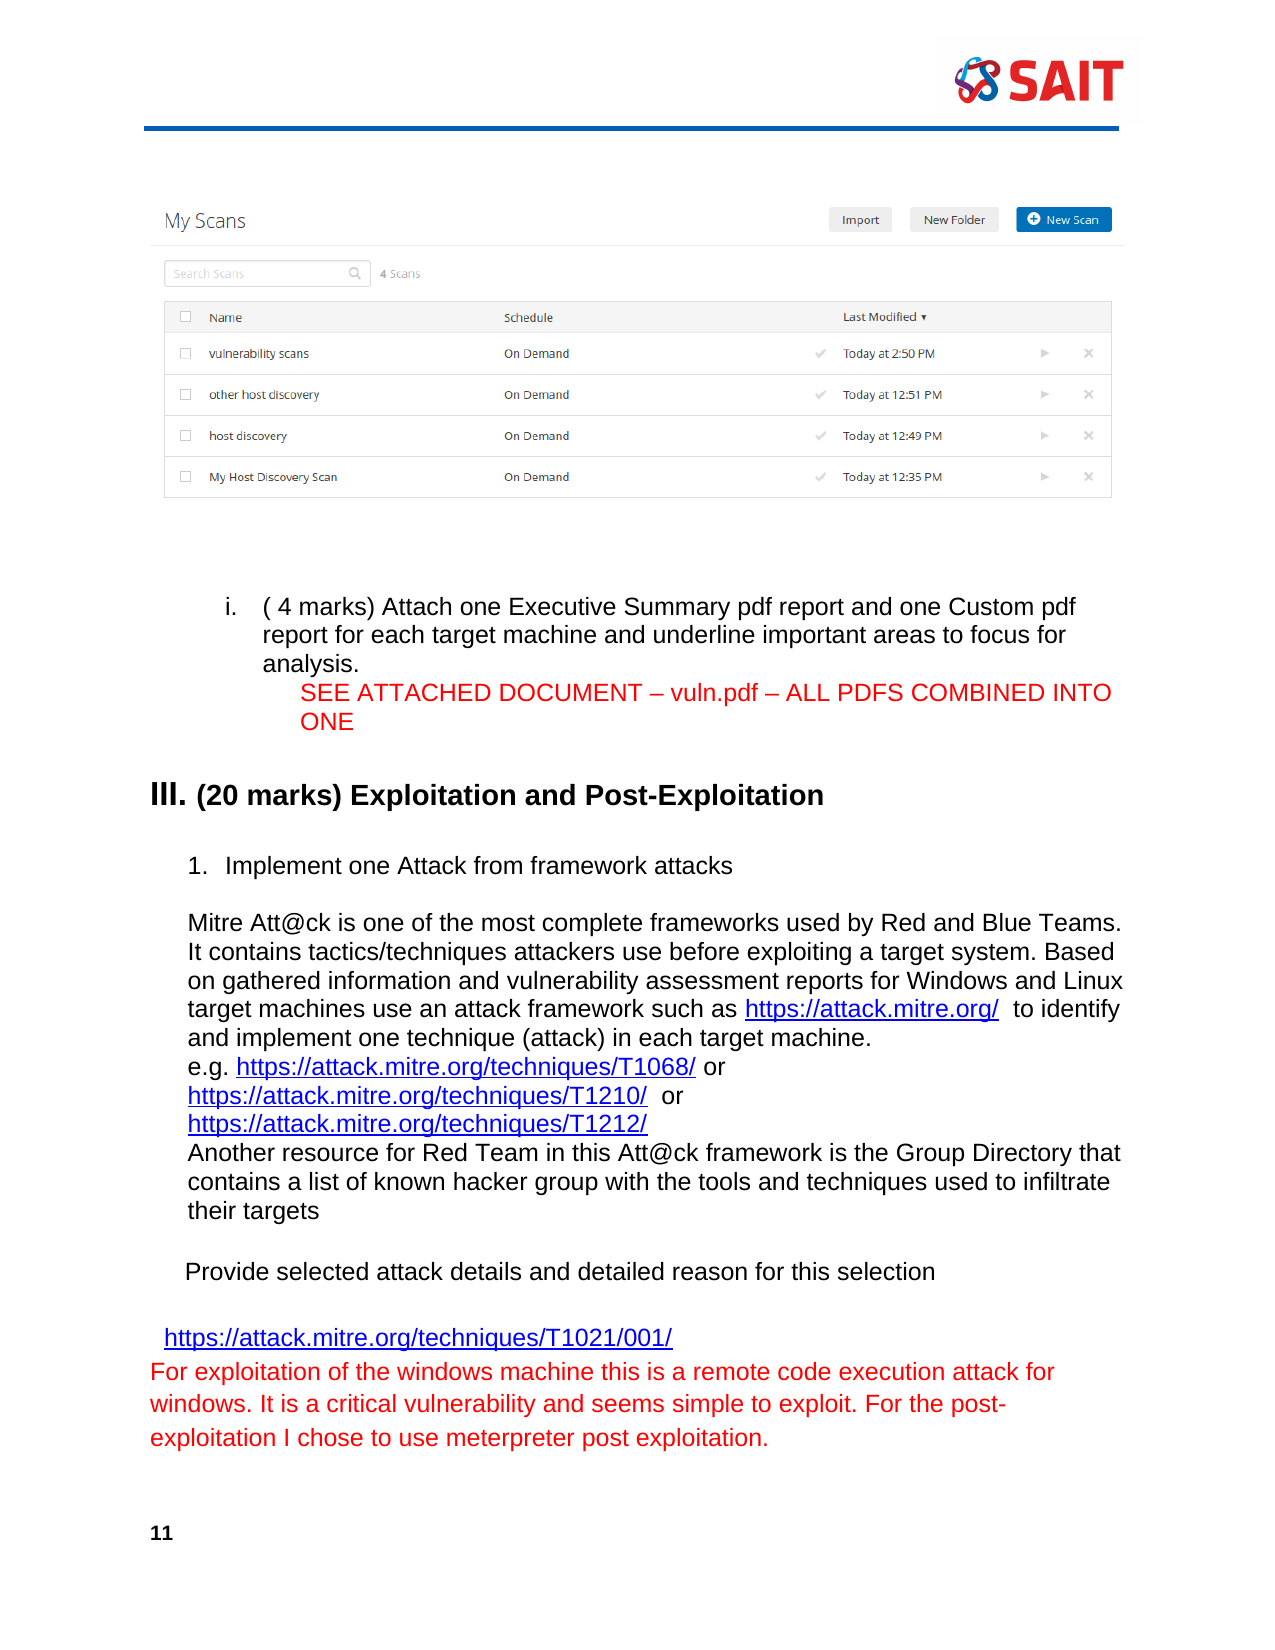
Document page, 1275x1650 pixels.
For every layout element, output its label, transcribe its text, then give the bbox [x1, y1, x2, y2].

text For exploitation of the windows machine this is a remote code execution attack for windows. It is a critical vulnerability and seems simple to exploit. For the post-exploitation I chose to use meterpreter post exploitation. [150, 1356, 1125, 1451]
picture [935, 37, 1143, 123]
text Provide selected attack details and detailed reason for this selection [150, 1257, 1125, 1286]
text https://attack.mitre.org/techniques/T1021/001/ [150, 1323, 1125, 1352]
text Mitre Att@ck is one of the most complete frameworks used by Red and Blue Teams. It contains tactics/techniques attackers use before exploiting a target system. Based on gathered information and vulnerability assessment reports for Windows and Linux target machines use an attack framework such as https://attack.mitre.org/ to identify and implement one technique (attack) in each target machine. [187, 908, 1125, 1052]
text Another resource for Red Team in this Att@ck framework is the Group Directory that contains a list of known hacker group with the tools and techniques used to infiltrate their targets [187, 1138, 1125, 1224]
text III. (20 marks) Exploitation and Post-Exploitation [150, 774, 1125, 812]
list ( 4 marks) Attach one Executive Summary pdf report and one Custom pdf report for each target machine and underline important areas to focus for analysis. [225, 592, 1125, 678]
picture [150, 195, 1125, 592]
list Implement one Attack from framework attacks [187, 851, 1125, 879]
text SEE ATTACHED DOCUMENT – vuln.pdf – ALL PDFS COMBINED INTO ONE [300, 678, 1125, 735]
text e.g. https://attack.mitre.org/techniques/T1068/ or https://attack.mitre.org/techniques/T1210/ or https://attack.mitre.org/techniques/T1212/ [187, 1052, 1125, 1138]
